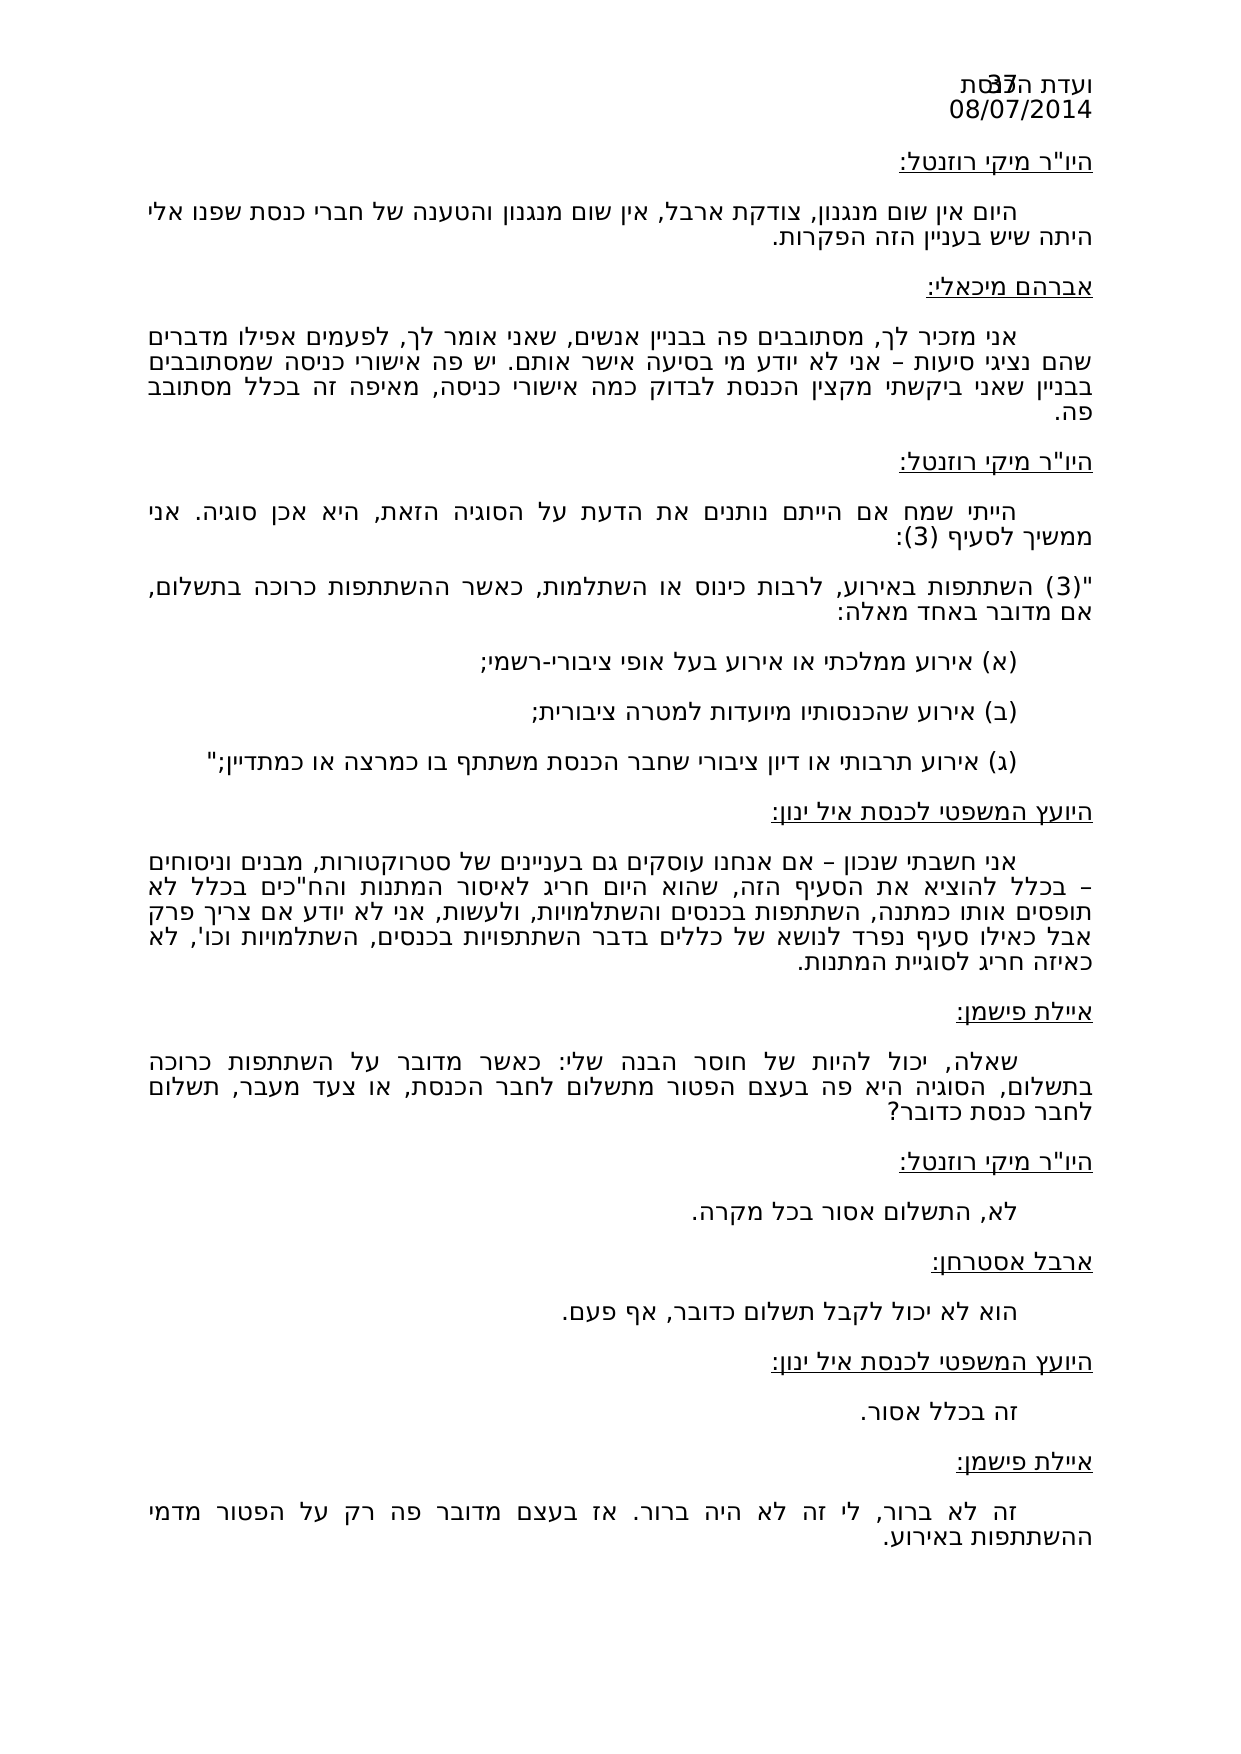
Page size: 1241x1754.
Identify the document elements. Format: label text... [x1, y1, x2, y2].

text איילת פישמן: [147, 1000, 1093, 1025]
text שאלה, יכול להיות של חוסר הבנה שלי: כאשר מדובר על השתתפות כרוכה בתשלום, הסוגיה היא פה בעצם הפטור מתשלום לחבר הכנסת, או צעד מעבר, תשלום לחבר כנסת כדובר? [147, 1050, 1093, 1125]
text היו"ר מיקי רוזנטל: [147, 450, 1093, 475]
text (ג) אירוע תרבותי או דיון ציבורי שחבר הכנסת משתתף בו כמרצה או כמתדיין;" [147, 750, 1093, 775]
text ארבל אסטרחן: [147, 1250, 1093, 1275]
text היו"ר מיקי רוזנטל: [147, 150, 1093, 175]
text היו"ר מיקי רוזנטל: [147, 1150, 1093, 1175]
text (א) אירוע ממלכתי או אירוע בעל אופי ציבורי-רשמי; [147, 650, 1093, 675]
text אני חשבתי שנכון – אם אנחנו עוסקים גם בעניינים של סטרוקטורות, מבנים וניסוחים – בכלל להוציא את הסעיף הזה, שהוא היום חריג לאיסור המתנות והח"כים בכלל לא תופסים אותו כמתנה, השתתפות בכנסים והשתלמויות, ולעשות, אני לא יודע אם צריך פרק אבל כאילו סעיף נפרד לנושא של כללים בדבר השתתפויות בכנסים, השתלמויות וכו', לא כאיזה חריג לסוגיית המתנות. [147, 850, 1093, 975]
text זה לא ברור, לי זה לא היה ברור. אז בעצם מדובר פה רק על הפטור מדמי ההשתתפות באירוע. [147, 1500, 1093, 1550]
text היועץ המשפטי לכנסת איל ינון: [147, 800, 1093, 825]
text לא, התשלום אסור בכל מקרה. [147, 1200, 1093, 1225]
text זה בכלל אסור. [147, 1400, 1093, 1425]
text היום אין שום מנגנון, צודקת ארבל, אין שום מנגנון והטענה של חברי כנסת שפנו אלי היתה שיש בעניין הזה הפקרות. [147, 200, 1093, 250]
text הוא לא יכול לקבל תשלום כדובר, אף פעם. [147, 1300, 1093, 1325]
text הייתי שמח אם הייתם נותנים את הדעת על הסוגיה הזאת, היא אכן סוגיה. אני ממשיך לסעיף (3): [147, 500, 1093, 550]
text אני מזכיר לך, מסתובבים פה בבניין אנשים, שאני אומר לך, לפעמים אפילו מדברים שהם נציגי סיעות – אני לא יודע מי בסיעה אישר אותם. יש פה אישורי כניסה שמסתובבים בבניין שאני ביקשתי מקצין הכנסת לבדוק כמה אישורי כניסה, מאיפה זה בכלל מסתובב פה. [147, 325, 1093, 425]
text איילת פישמן: [147, 1450, 1093, 1475]
text אברהם מיכאלי: [147, 275, 1093, 300]
text "(3) השתתפות באירוע, לרבות כינוס או השתלמות, כאשר ההשתתפות כרוכה בתשלום, אם מדובר באחד מאלה: [147, 575, 1093, 625]
text היועץ המשפטי לכנסת איל ינון: [147, 1350, 1093, 1375]
text (ב) אירוע שהכנסותיו מיועדות למטרה ציבורית; [147, 700, 1093, 725]
